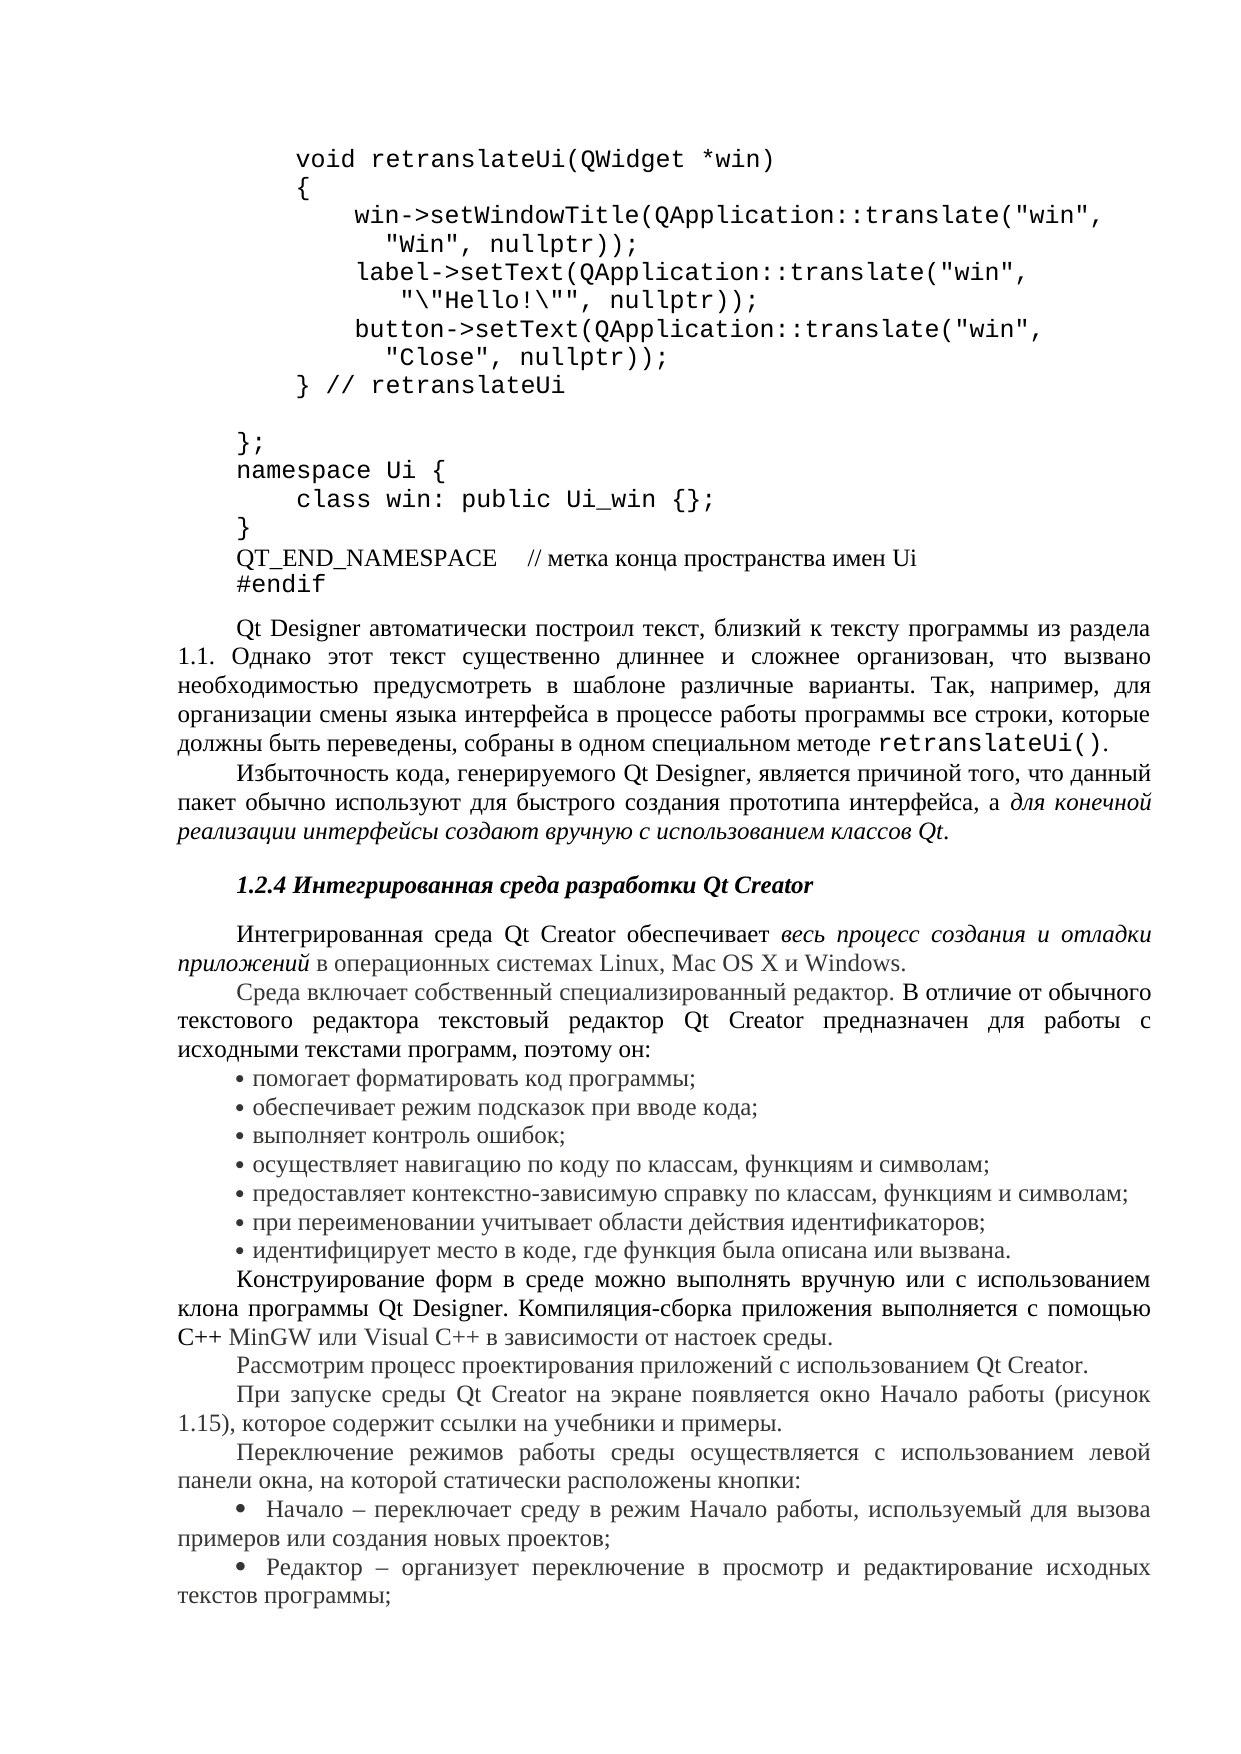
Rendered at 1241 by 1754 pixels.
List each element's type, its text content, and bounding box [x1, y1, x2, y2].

list помогает форматировать код программы; [177, 1063, 1152, 1092]
list при переименовании учитывает области действия идентификаторов; [177, 1207, 1152, 1235]
list выполняет контроль ошибок; [177, 1120, 1152, 1149]
text При запуске среды Qt Creator на экране появляется окно Начало работы (рисунок 1.15), которое содержит ссылки на учебники и примеры. [177, 1379, 1152, 1437]
text QT_END_NAMESPACE // метка конца пространства имен Ui [177, 543, 1152, 572]
text Избыточность кода, генерируемого Qt Designer, является причиной того, что данный пакет обычно используют для быстрого создания прототипа интерфейса, а для конечной реализации интерфейсы создают вручную с использованием классов Qt. [177, 758, 1152, 845]
text } // retranslateUi [177, 373, 1152, 401]
text Интегрированная среда Qt Creator обеспечивает весь процесс создания и отладки приложений в операционных системах Linux, Mac OS X и Windows. [177, 919, 1152, 977]
text Среда включает собственный специализированный редактор. В отличие от обычного текстового редактора текстовый редактор Qt Creator предназначен для работы с исходными текстами программ, поэтому он: [177, 977, 1152, 1063]
list Редактор – организует переключение в просмотр и редактирование исходных текстов программы; [177, 1552, 1152, 1609]
text Переключение режимов работы среды осуществляется с использованием левой панели окна, на которой статически расположены кнопки: [177, 1437, 1152, 1494]
text }; [177, 430, 1152, 458]
text { [177, 175, 1152, 203]
text button->setText(QApplication::translate("win", [177, 316, 1152, 345]
text "Win", nullptr)); [177, 231, 1152, 260]
text } [177, 515, 1152, 543]
text win->setWindowTitle(QApplication::translate("win", [177, 203, 1152, 231]
list идентифицирует место в коде, где функция была описана или вызвана. [177, 1235, 1152, 1264]
subtitle Интегрированная среда разработки Qt Creator [177, 870, 1152, 898]
list Начало – переключает среду в режим Начало работы, используемый для вызова примеров или создания новых проектов; [177, 1494, 1152, 1552]
text Qt Designer автоматически построил текст, близкий к тексту программы из раздела 1.1. Однако этот текст существенно длиннее и сложнее организован, что вызвано необходимостью предусмотреть в шаблоне различные варианты. Так, например, для организации смены языка интерфейса в процессе работы программы все строки, которые должны быть переведены, собраны в одном специальном методе retranslateUi(). [177, 613, 1152, 758]
text void retranslateUi(QWidget *win) [177, 146, 1152, 175]
text Рассмотрим процесс проектирования приложений с использованием Qt Creator. [177, 1350, 1152, 1379]
text label->setText(QApplication::translate("win", [177, 260, 1152, 288]
list осуществляет навигацию по коду по классам, функциям и символам; [177, 1149, 1152, 1178]
list обеспечивает режим подсказок при вводе кода; [177, 1092, 1152, 1120]
text #endif [177, 572, 1152, 600]
text Конструирование форм в среде можно выполнять вручную или с использованием клона программы Qt Designer. Компиляция-сборка приложения выполняется с помощью С++ MinGW или Visual C++ в зависимости от настоек среды. [177, 1264, 1152, 1350]
text namespace Ui { [177, 458, 1152, 486]
list предоставляет контекстно-зависимую справку по классам, функциям и символам; [177, 1178, 1152, 1207]
text "\"Hello!\"", nullptr)); [177, 288, 1152, 316]
text "Close", nullptr)); [177, 345, 1152, 373]
text class win: public Ui_win {}; [177, 486, 1152, 515]
